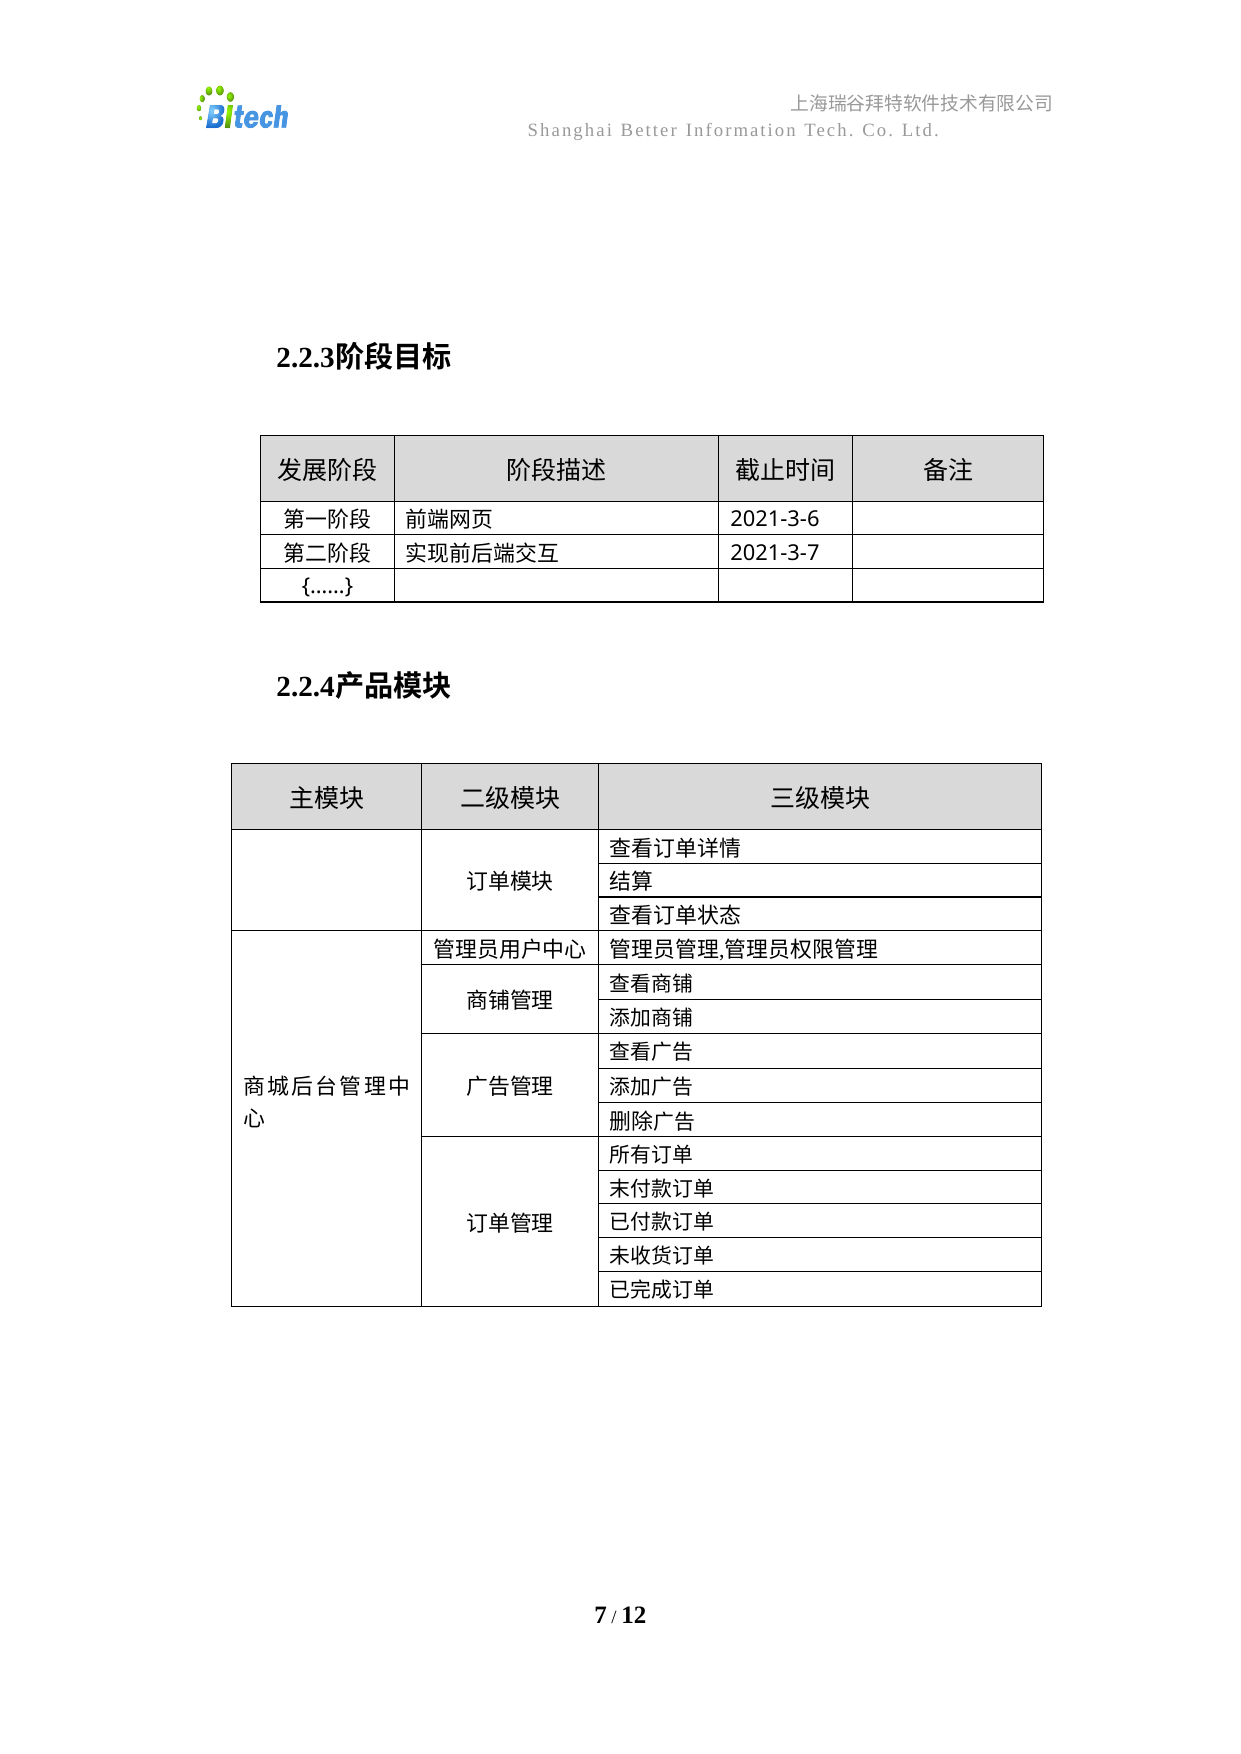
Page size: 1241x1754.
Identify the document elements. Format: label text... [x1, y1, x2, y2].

table_cell 查看广告 [599, 1034, 1041, 1067]
table_cell 2021-3-7 [719, 535, 852, 568]
table_header 三级模块 [599, 764, 1041, 829]
table_cell 前端网页 [395, 502, 718, 534]
table_cell 查看订单状态 [599, 898, 1041, 930]
table_header 截止时间 [719, 436, 852, 501]
table_cell 未收货订单 [599, 1238, 1041, 1271]
table_header 主模块 [232, 764, 421, 829]
table_cell 查看商铺 [599, 965, 1041, 999]
table_cell 订单模块 [422, 830, 598, 930]
table_cell 查看订单详情 [599, 830, 1041, 863]
table_cell [853, 569, 1043, 601]
table_header 二级模块 [422, 764, 598, 829]
table_cell [719, 569, 852, 601]
table_cell 商铺管理 [422, 965, 598, 1033]
subtitle 阶段目标 [276, 323, 1053, 388]
table_cell 商城后台管理中心 [232, 931, 421, 1271]
table_header 备注 [853, 436, 1043, 501]
table_cell 第二阶段 [261, 535, 394, 568]
table_cell [853, 502, 1043, 534]
table_cell 结算 [599, 864, 1041, 896]
table_cell 订单管理 [422, 1137, 598, 1306]
table_cell 第一阶段 [261, 502, 394, 534]
table_cell 已付款订单 [599, 1204, 1041, 1237]
table_cell 所有订单 [599, 1137, 1041, 1170]
table_cell 管理员用户中心 [422, 931, 598, 964]
table_cell 管理员管理,管理员权限管理 [599, 931, 1041, 964]
table_cell 添加商铺 [599, 1000, 1041, 1033]
table_cell 末付款订单 [599, 1171, 1041, 1203]
subtitle 产品模块 [276, 651, 1053, 716]
table_cell [395, 569, 718, 601]
table_cell 添加广告 [599, 1069, 1041, 1102]
table_header 阶段描述 [395, 436, 718, 501]
table_cell 已完成订单 [599, 1272, 1041, 1306]
table_cell 2021-3-6 [719, 502, 852, 534]
table_cell {……} [261, 569, 394, 601]
table_cell [232, 830, 421, 930]
table_cell 广告管理 [422, 1034, 598, 1136]
picture [187, 68, 300, 147]
table_cell [853, 535, 1043, 568]
table_cell [232, 1271, 421, 1306]
table_header 发展阶段 [261, 436, 394, 501]
table_cell 删除广告 [599, 1103, 1041, 1136]
table_cell 实现前后端交互 [395, 535, 718, 568]
